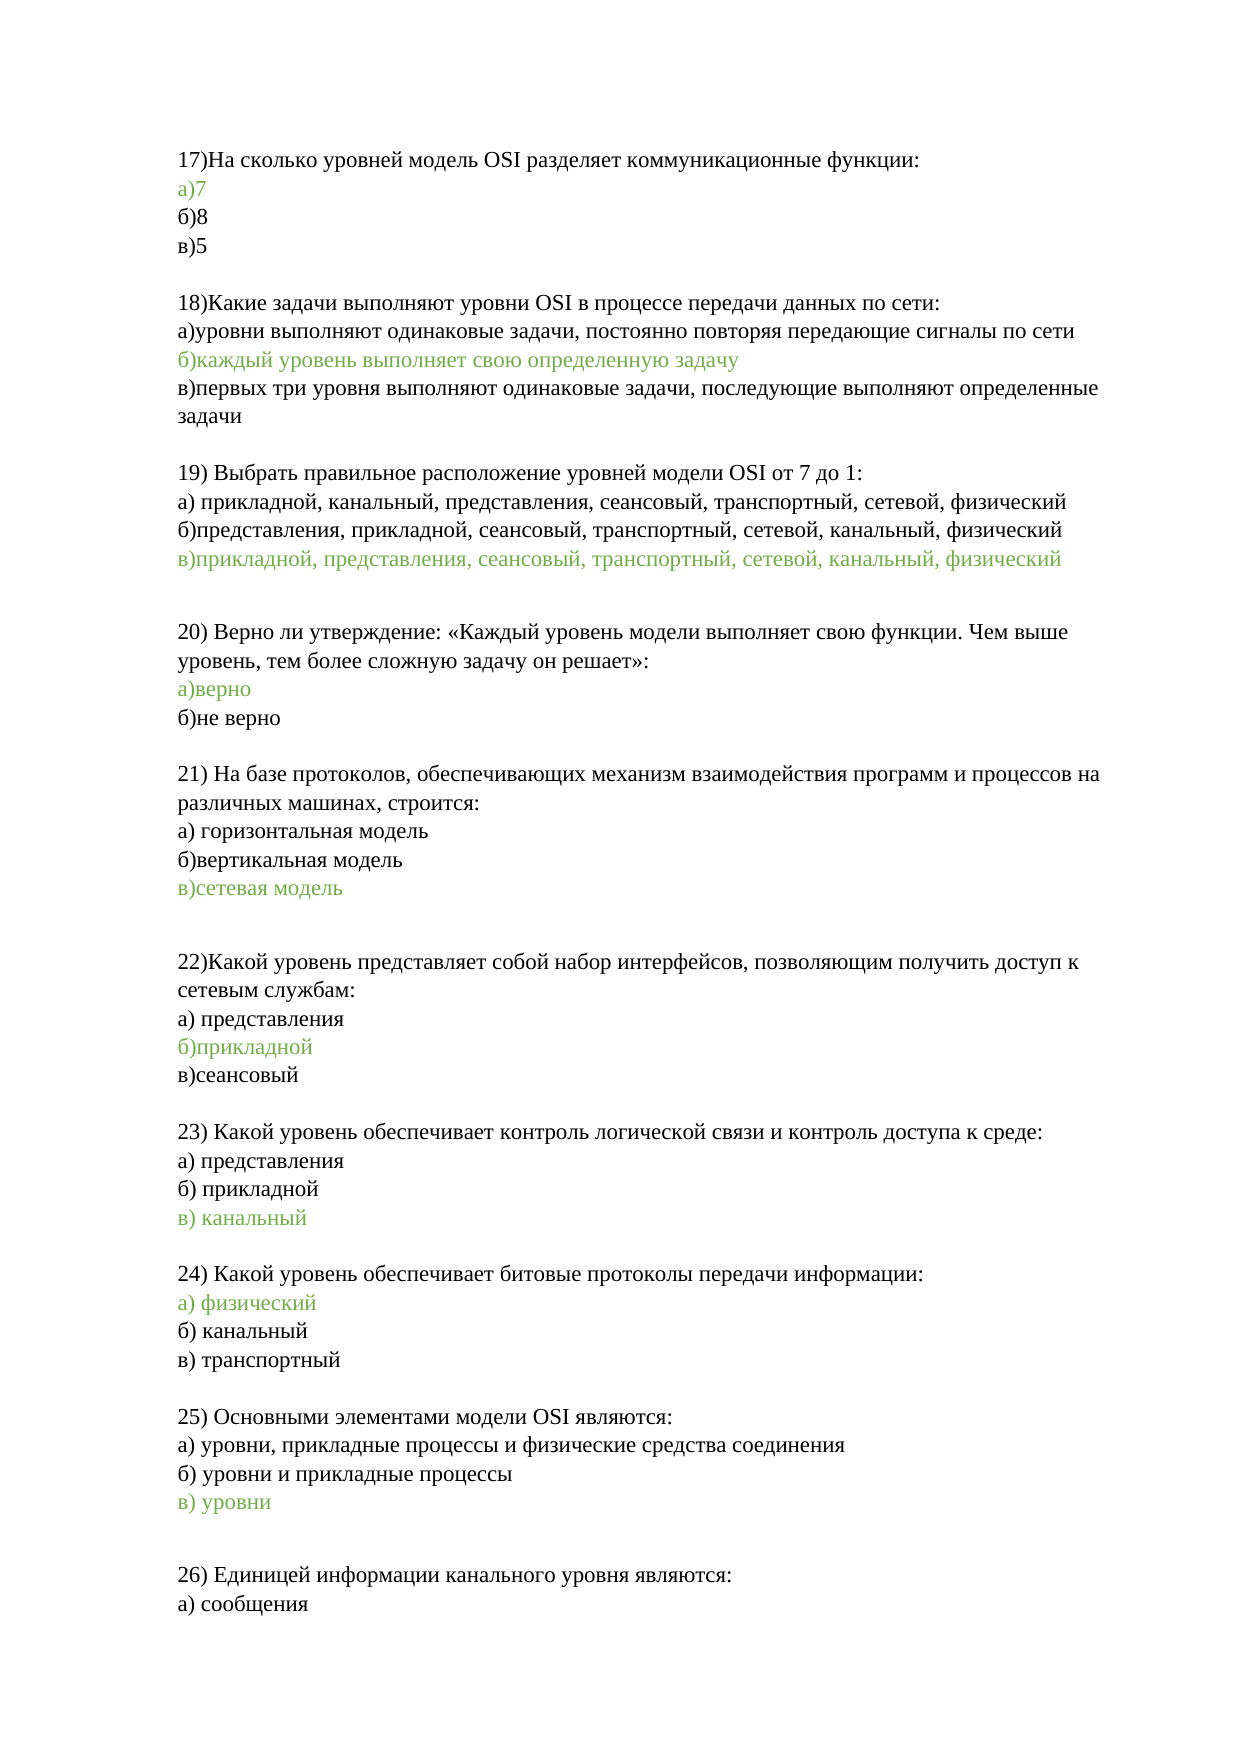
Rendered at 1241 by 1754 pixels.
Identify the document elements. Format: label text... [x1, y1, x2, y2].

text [177, 118, 1152, 571]
text 22)Какой уровень представляет собой набор интерфейсов, позволяющим получить доступ к сетевым службам: а) представления б)прикладной в)сеансовый 23) Какой уровень обеспечивает контроль логической связи и контроль доступа к среде: а) представления б) прикладной в) канальный 24) Какой уровень обеспечивает битовые протоколы передачи информации: а) физический б) канальный в) транспортный 25) Основными элементами модели OSI являются: а) уровни, прикладные процессы и физические средства соединения б) уровни и прикладные процессы в) уровни [177, 919, 1152, 1514]
text 20) Верно ли утверждение: «Каждый уровень модели выполняет свою функции. Чем выше уровень, тем более сложную задачу он решает»: а)верно б)не верно 21) На базе протоколов, обеспечивающих механизм взаимодействия программ и процессов на различных машинах, строится: а) горизонтальная модель б)вертикальная модель в)сетевая модель [177, 590, 1152, 901]
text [177, 1533, 1152, 1616]
